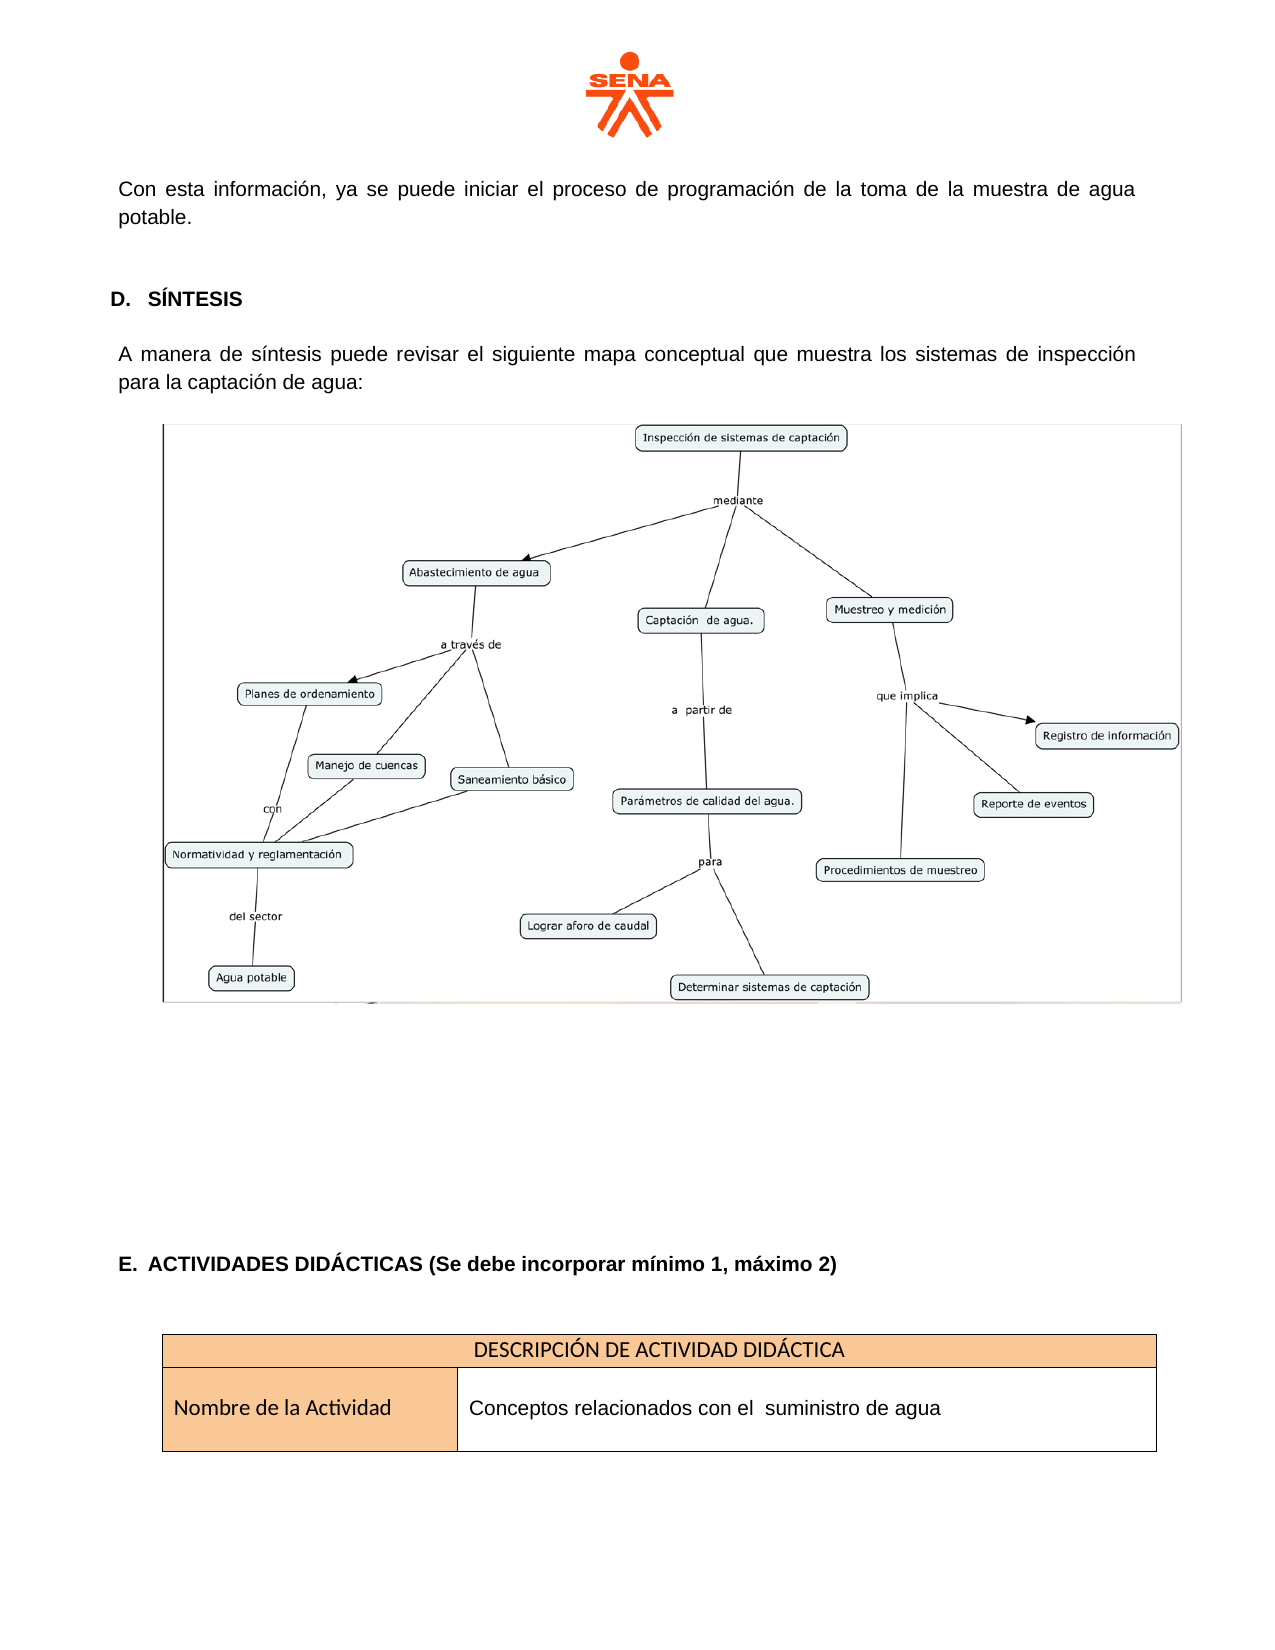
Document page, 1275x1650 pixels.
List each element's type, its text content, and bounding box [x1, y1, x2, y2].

list SÍNTESIS [110, 287, 1137, 311]
picture [575, 48, 680, 142]
picture [162, 424, 1182, 1004]
table_header DESCRIPCIÓN DE ACTIVIDAD DIDÁCTICA [163, 1335, 1156, 1367]
table_cell Nombre de la Actividad [163, 1368, 457, 1451]
text A manera de síntesis puede revisar el siguiente mapa conceptual que muestra los sistemas de inspección para la captación de agua: [118, 342, 1137, 394]
table_cell Conceptos relacionados con el suministro de agua [458, 1368, 1156, 1451]
list ACTIVIDADES DIDÁCTICAS (Se debe incorporar mínimo 1, máximo 2) [118, 1252, 1137, 1276]
text Con esta información, ya se puede iniciar el proceso de programación de la toma de la muestra de agua potable. [118, 177, 1137, 229]
